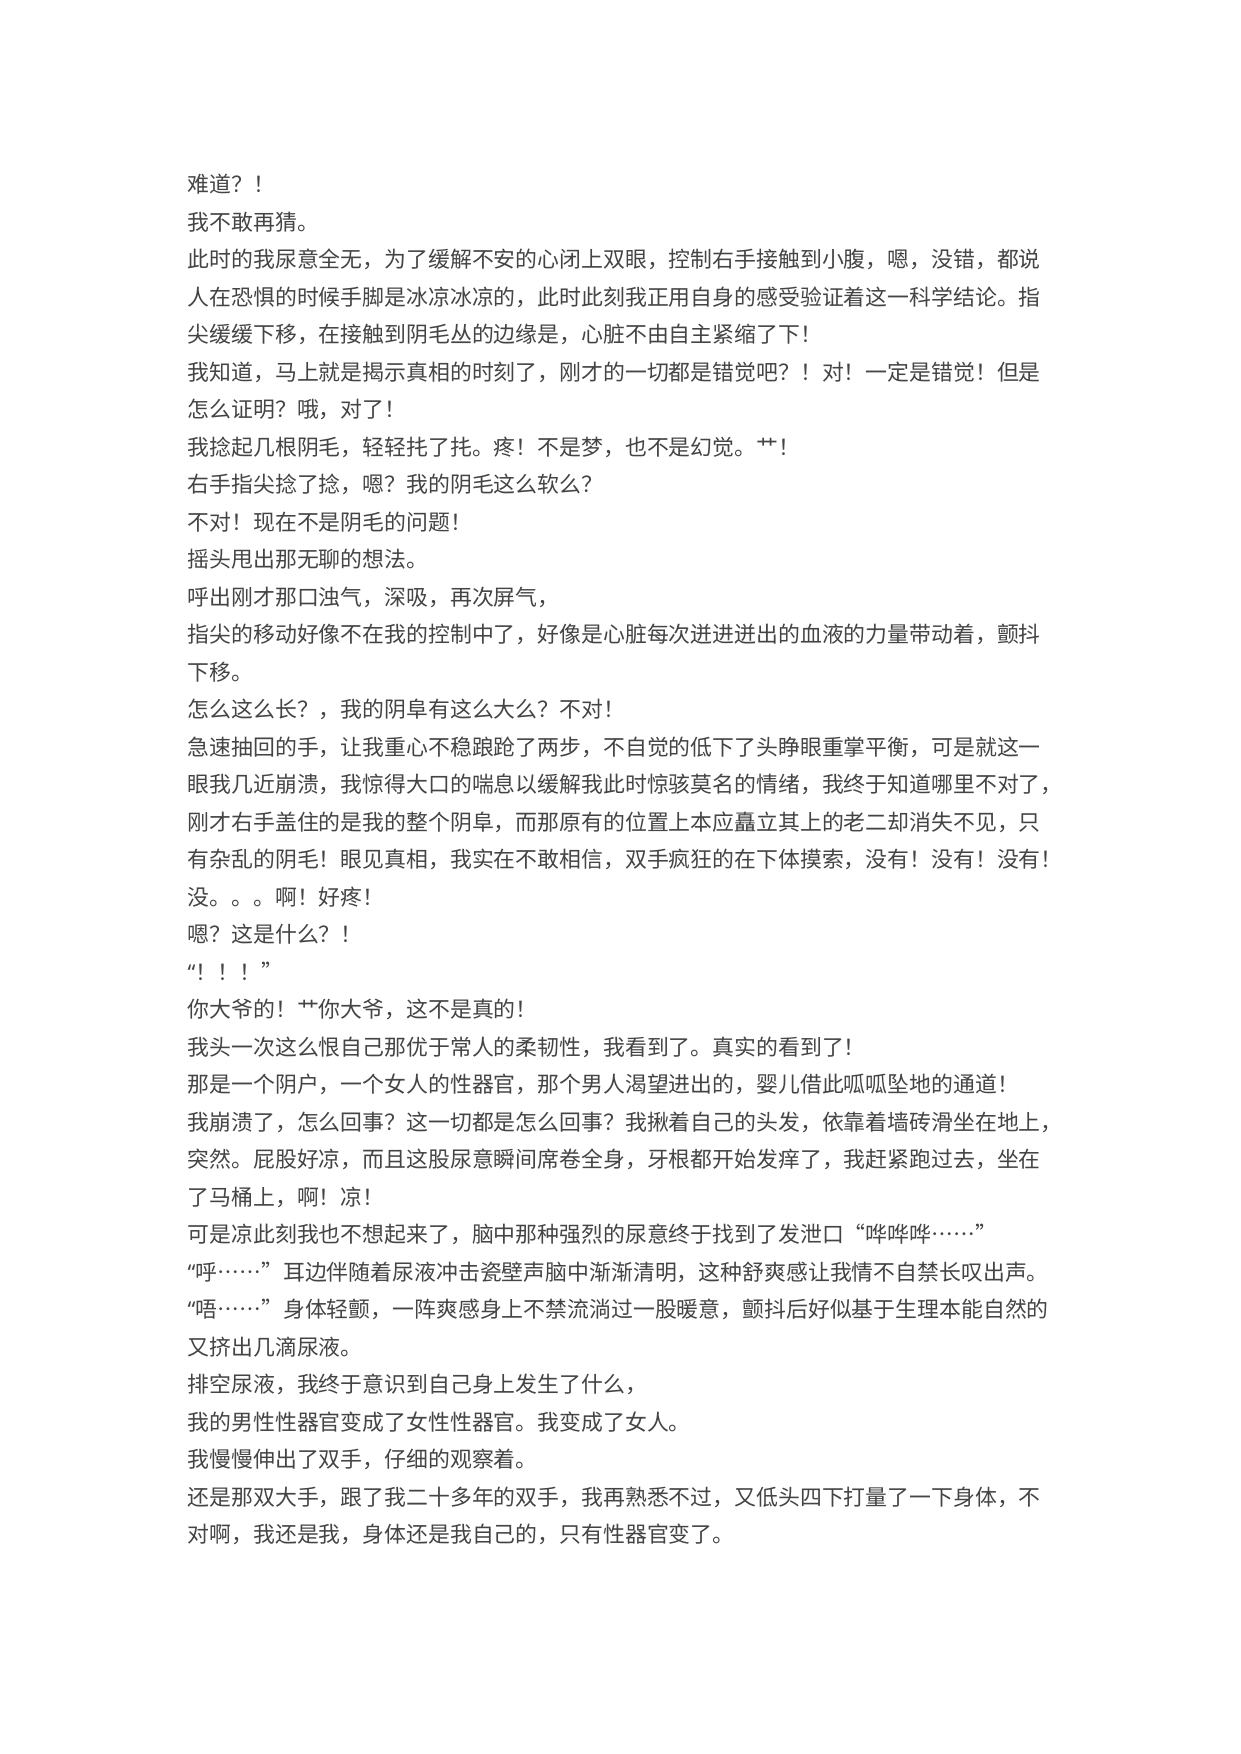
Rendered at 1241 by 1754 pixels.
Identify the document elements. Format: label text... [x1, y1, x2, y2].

text 指尖的移动好像不在我的控制中了，好像是心脏每次迸进迸出的血液的力量带动着，颤抖下移。 [187, 614, 1053, 689]
text 我头一次这么恨自己那优于常人的柔韧性，我看到了。真实的看到了！ [187, 1027, 1053, 1064]
text 不对！现在不是阴毛的问题！ [187, 502, 1053, 539]
text 此时的我尿意全无，为了缓解不安的心闭上双眼，控制右手接触到小腹，嗯，没错，都说人在恐惧的时候手脚是冰凉冰凉的，此时此刻我正用自身的感受验证着这一科学结论。指尖缓缓下移，在接触到阴毛丛的边缘是，心脏不由自主紧缩了下！ [187, 239, 1053, 352]
text 右手指尖捻了捻，嗯？我的阴毛这么软么？ [187, 464, 1053, 502]
text 怎么这么长？，我的阴阜有这么大么？不对！ [187, 689, 1053, 727]
text 急速抽回的手，让我重心不稳踉跄了两步，不自觉的低下了头睁眼重掌平衡，可是就这一眼我几近崩溃，我惊得大口的喘息以缓解我此时惊骇莫名的情绪，我终于知道哪里不对了，刚才右手盖住的是我的整个阴阜，而那原有的位置上本应矗立其上的老二却消失不见，只有杂乱的阴毛！眼见真相，我实在不敢相信，双手疯狂的在下体摸索，没有！没有！没有！ [187, 727, 1053, 877]
text 排空尿液，我终于意识到自己身上发生了什么， [187, 1364, 1053, 1402]
text 没。。。啊！好疼！ [187, 877, 1053, 914]
text 你大爷的！艹你大爷，这不是真的！ [187, 989, 1053, 1027]
text 我知道，马上就是揭示真相的时刻了，刚才的一切都是错觉吧？！对！一定是错觉！但是怎么证明？哦，对了！ [187, 352, 1053, 427]
text “呼……”耳边伴随着尿液冲击瓷壁声脑中渐渐清明，这种舒爽感让我情不自禁长叹出声。 [187, 1252, 1053, 1289]
text 呼出刚才那口浊气，深吸，再次屏气， [187, 577, 1053, 614]
text “！！！” [187, 952, 1053, 989]
text 摇头甩出那无聊的想法。 [187, 539, 1053, 577]
text 还是那双大手，跟了我二十多年的双手，我再熟悉不过，又低头四下打量了一下身体，不对啊，我还是我，身体还是我自己的，只有性器官变了。 [187, 1477, 1053, 1552]
text 难道？！ [187, 164, 1053, 202]
text 我慢慢伸出了双手，仔细的观察着。 [187, 1439, 1053, 1477]
text 可是凉此刻我也不想起来了，脑中那种强烈的尿意终于找到了发泄口“哗哗哗……” [187, 1214, 1053, 1252]
text 我崩溃了，怎么回事？这一切都是怎么回事？我揪着自己的头发，依靠着墙砖滑坐在地上，突然。屁股好凉，而且这股尿意瞬间席卷全身，牙根都开始发痒了，我赶紧跑过去，坐在了马桶上，啊！凉！ [187, 1102, 1053, 1214]
text 那是一个阴户，一个女人的性器官，那个男人渴望进出的，婴儿借此呱呱坠地的通道！ [187, 1064, 1053, 1102]
text 我的男性性器官变成了女性性器官。我变成了女人。 [187, 1402, 1053, 1439]
text 我不敢再猜。 [187, 202, 1053, 239]
text 嗯？这是什么？！ [187, 914, 1053, 952]
text 我捻起几根阴毛，轻轻扥了扥。疼！不是梦，也不是幻觉。艹！ [187, 427, 1053, 464]
text “唔……”身体轻颤，一阵爽感身上不禁流淌过一股暖意，颤抖后好似基于生理本能自然的又挤出几滴尿液。 [187, 1289, 1053, 1364]
